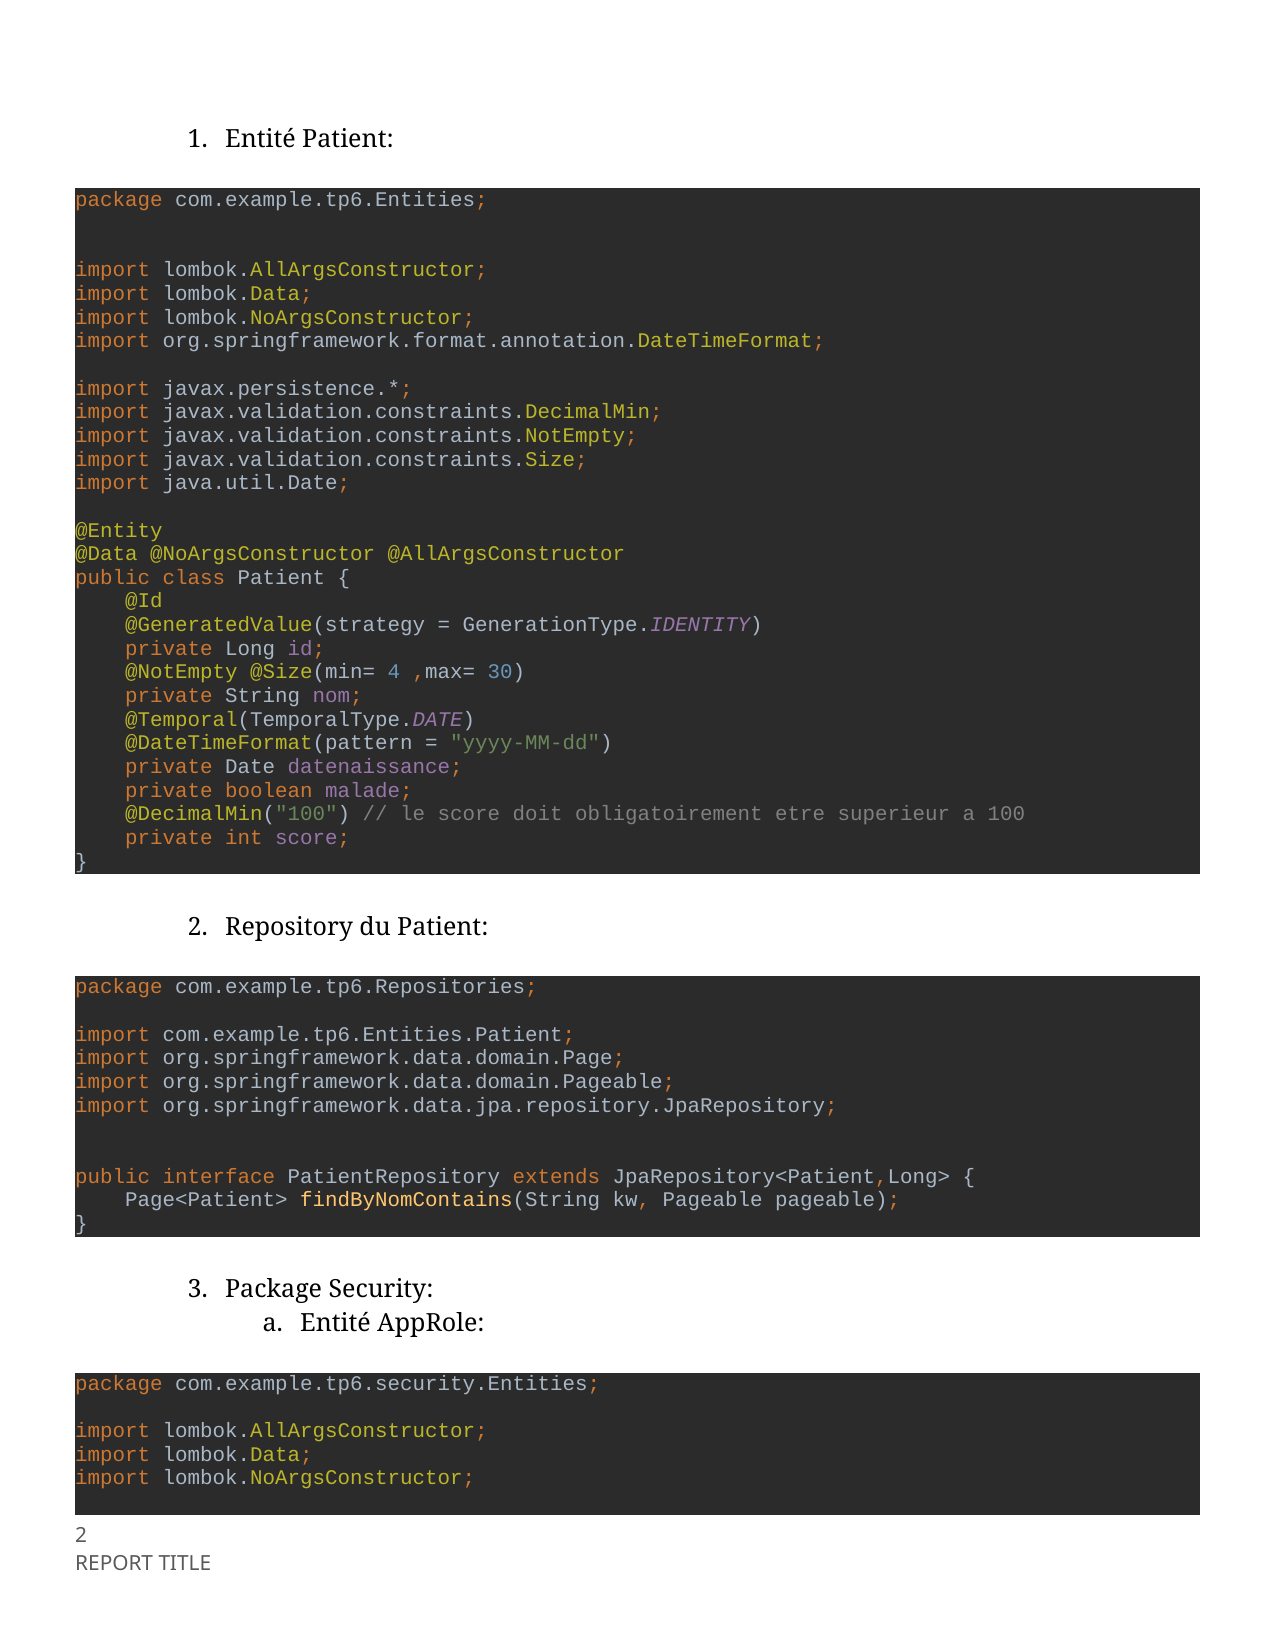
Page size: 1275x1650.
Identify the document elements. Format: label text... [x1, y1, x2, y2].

list Repository du Patient: [187, 908, 1200, 942]
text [75, 1373, 1200, 1515]
list Entité AppRole: [262, 1305, 1200, 1339]
text package com.example.tp6.Entities; import lombok.AllArgsConstructor; import lombok.Data; import lombok.NoArgsConstructor; import org.springframework.format.annotation.DateTimeFormat; import javax.persistence.*; import javax.validation.constraints.DecimalMin; import javax.validation.constraints.NotEmpty; import javax.validation.constraints.Size; import java.util.Date; @Entity @Data @NoArgsConstructor @AllArgsConstructor public class Patient { @Id @GeneratedValue(strategy = GenerationType.IDENTITY) private Long id; @NotEmpty @Size(min= 4 ,max= 30) private String nom; @Temporal(TemporalType.DATE) @DateTimeFormat(pattern = "yyyy-MM-dd") private Date datenaissance; private boolean malade; @DecimalMin("100") // le score doit obligatoirement etre superieur a 100 private int score; } [75, 188, 1200, 874]
list Entité Patient: [187, 120, 1200, 154]
text package com.example.tp6.Repositories; import com.example.tp6.Entities.Patient; import org.springframework.data.domain.Page; import org.springframework.data.domain.Pageable; import org.springframework.data.jpa.repository.JpaRepository; public interface PatientRepository extends JpaRepository<Patient,Long> { Page<Patient> findByNomContains(String kw, Pageable pageable); } [75, 976, 1200, 1237]
list Package Security: [187, 1271, 1200, 1305]
